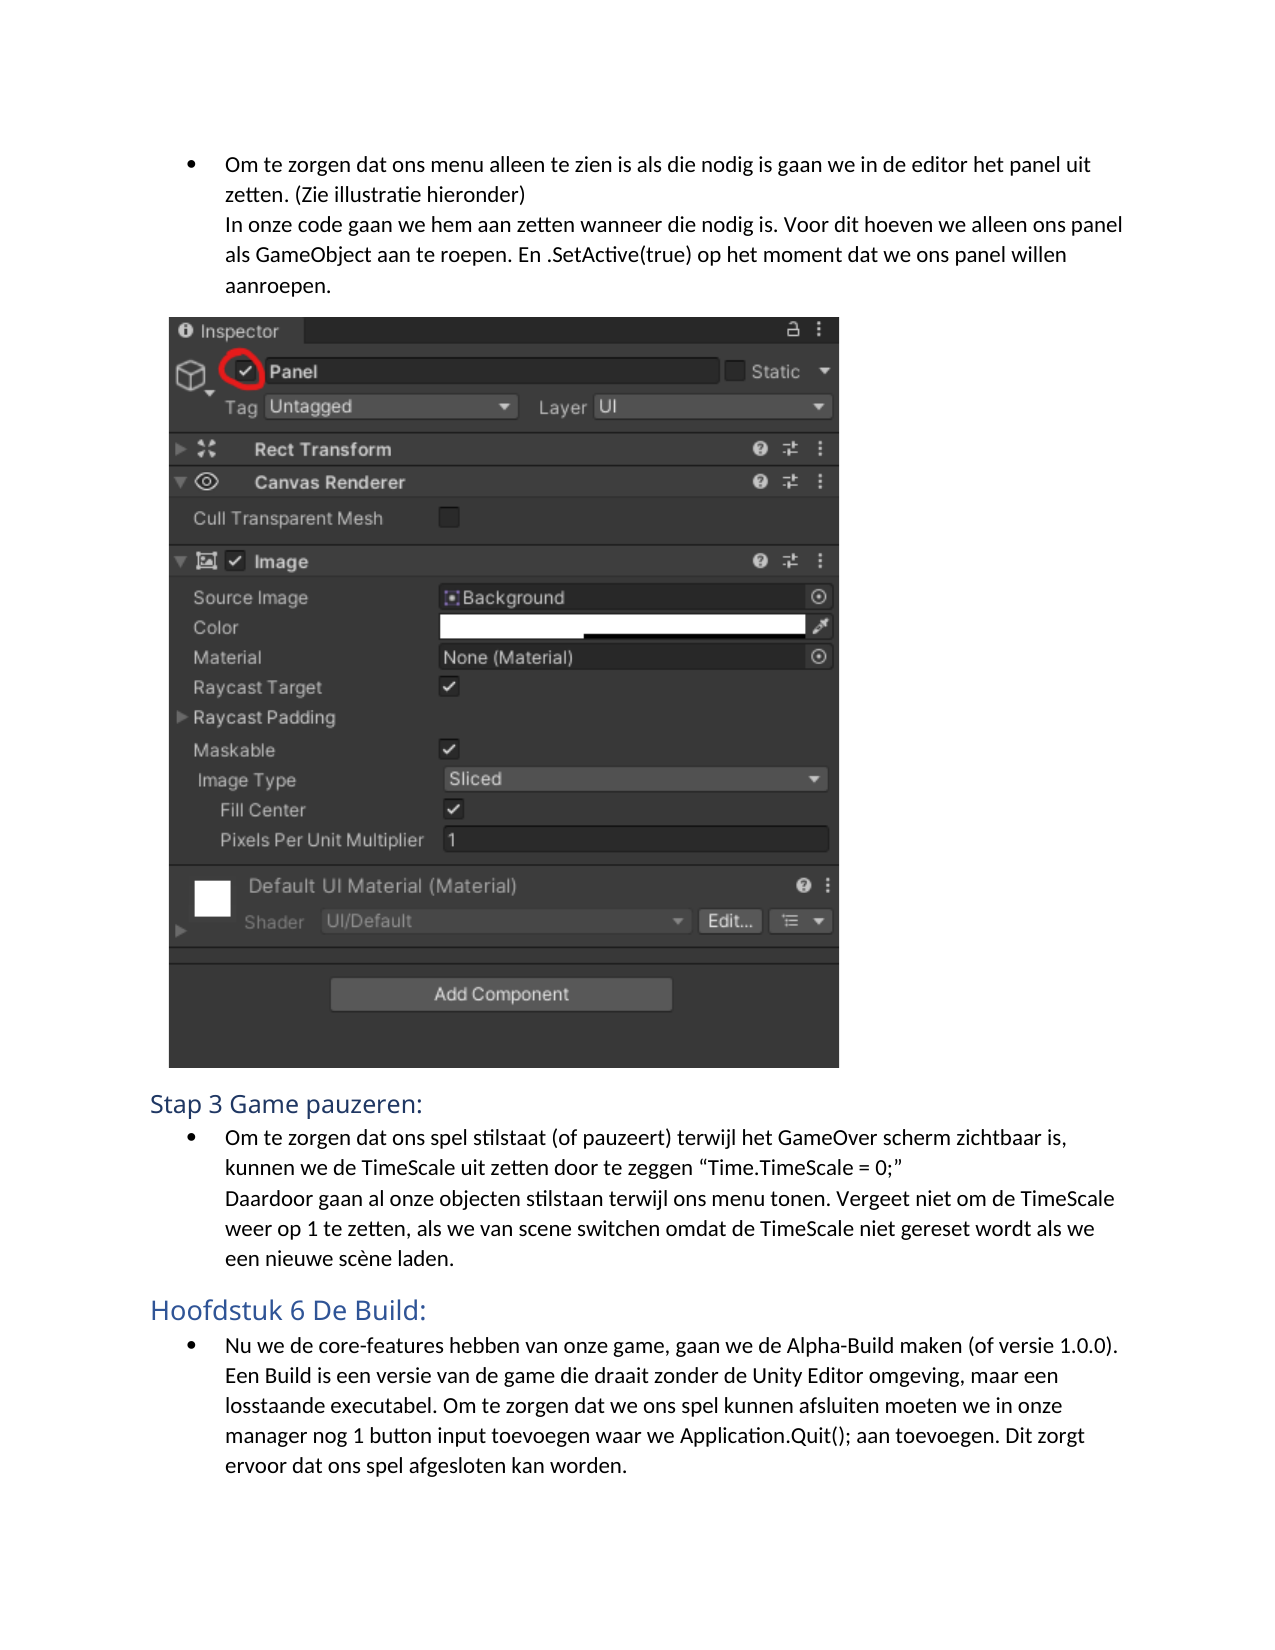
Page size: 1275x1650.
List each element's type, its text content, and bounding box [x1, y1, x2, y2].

subtitle Stap 3 Game pauzeren: [150, 1087, 1125, 1121]
list Om te zorgen dat ons spel stilstaat (of pauzeert) terwijl het GameOver scherm zichtbaar is, kunnen we de TimeScale uit zetten door te zeggen “Time.TimeScale = 0;” Daardoor gaan al onze objecten stilstaan terwijl ons menu tonen. Vergeet niet om de TimeScale weer op 1 te zetten, als we van scene switchen omdat de TimeScale niet gereset wordt als we een nieuwe scène laden. [187, 1123, 1125, 1272]
subtitle Hoofdstuk 6 De Build: [150, 1291, 1125, 1328]
list Om te zorgen dat ons menu alleen te zien is als die nodig is gaan we in de editor het panel uit zetten. (Zie illustratie hieronder) In onze code gaan we hem aan zetten wanneer die nodig is. Voor dit hoeven we alleen ons panel als GameObject aan te roepen. En .SetActive(true) op het moment dat we ons panel willen aanroepen. [187, 150, 1125, 299]
list Nu we de core-features hebben van onze game, gaan we de Alpha-Build maken (of versie 1.0.0). Een Build is een versie van de game die draait zonder de Unity Editor omgeving, maar een losstaande executabel. Om te zorgen dat we ons spel kunnen afsluiten moeten we in onze manager nog 1 button input toevoegen waar we Application.Quit(); aan toevoegen. Dit zorgt ervoor dat ons spel afgesloten kan worden. [187, 1331, 1125, 1480]
